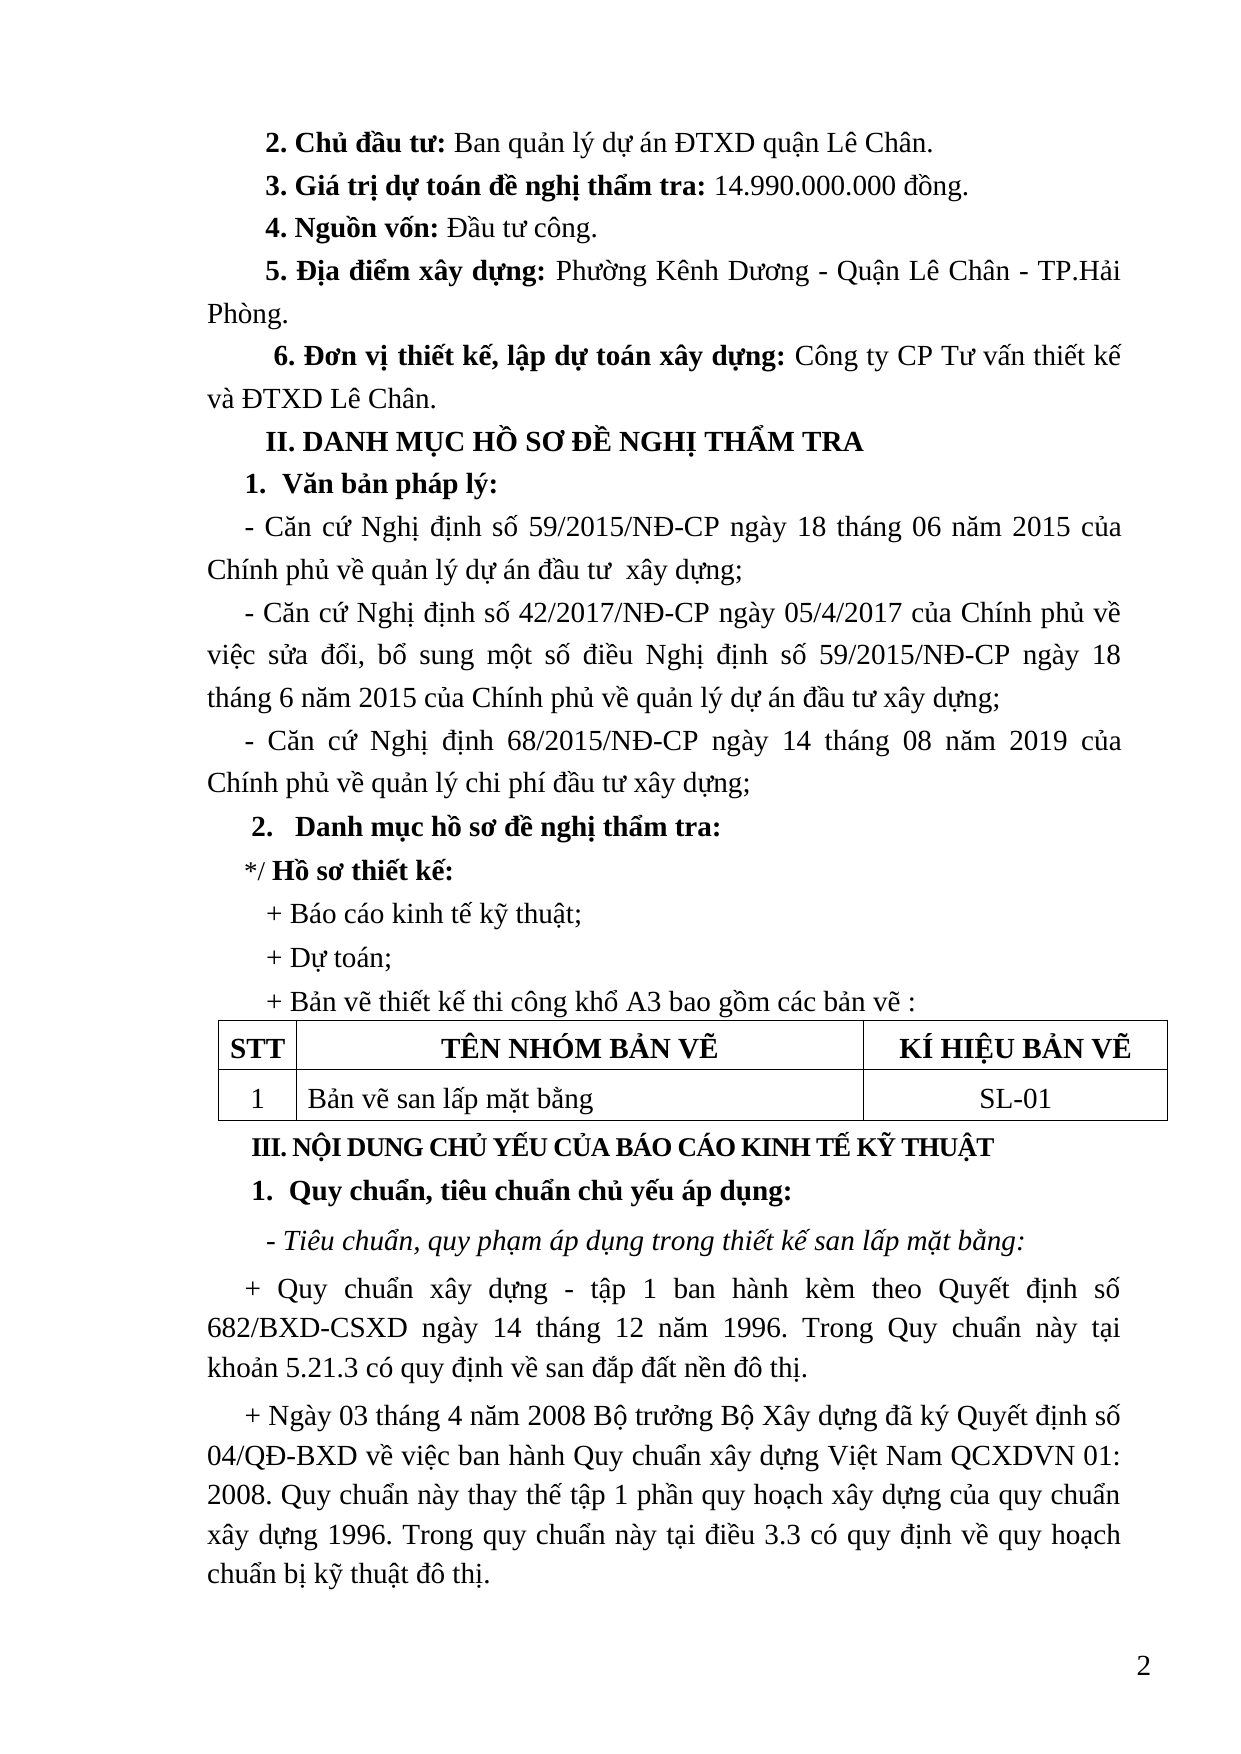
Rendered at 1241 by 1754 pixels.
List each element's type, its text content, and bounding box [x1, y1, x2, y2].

text + Dự toán; [207, 933, 1122, 976]
list Quy chuẩn, tiêu chuẩn chủ yếu áp dụng: [251, 1165, 1122, 1209]
subtitle */ Hồ sơ thiết kế: [207, 845, 1122, 889]
text + Bản vẽ thiết kế thi công khổ A3 bao gồm các bản vẽ : [207, 976, 1122, 1020]
text III. NỘI DUNG CHỦ YẾU CỦA BÁO CÁO KINH TẾ KỸ THUẬT [207, 1121, 1122, 1165]
text - Căn cứ Nghị định 68/2015/NĐ-CP ngày 14 tháng 08 năm 2019 của Chính phủ về quản lý chi phí đầu tư xây dựng; [207, 716, 1122, 801]
text - Căn cứ Nghị định số 59/2015/NĐ-CP ngày 18 tháng 06 năm 2015 của Chính phủ về quản lý dự án đầu tư xây dựng; [207, 502, 1122, 588]
text 2. Danh mục hồ sơ đề nghị thẩm tra: [207, 801, 1122, 845]
table_header TÊN NHÓM BẢN VẼ [297, 1021, 863, 1069]
text 2. Chủ đầu tư: Ban quản lý dự án ĐTXD quận Lê Chân. [207, 118, 1122, 161]
text 6. Đơn vị thiết kế, lập dự toán xây dựng: Công ty CP Tư vấn thiết kế và ĐTXD Lê Chân. [207, 332, 1122, 417]
text + Báo cáo kinh tế kỹ thuật; [207, 889, 1122, 933]
text 5. Địa điểm xây dựng: Phường Kênh Dương - Quận Lê Chân - TP.Hải Phòng. [207, 246, 1122, 332]
text - Tiêu chuẩn, quy phạm áp dụng trong thiết kế san lấp mặt bằng: [207, 1217, 1122, 1257]
text - Căn cứ Nghị định số 42/2017/NĐ-CP ngày 05/4/2017 của Chính phủ về việc sửa đổi, bổ sung một số điều Nghị định số 59/2015/NĐ-CP ngày 18 tháng 6 năm 2015 của Chính phủ về quản lý dự án đầu tư xây dựng; [207, 588, 1122, 716]
table_header KÍ HIỆU BẢN VẼ [864, 1021, 1167, 1069]
table_cell Bản vẽ san lấp mặt bằng [297, 1070, 863, 1120]
text + Quy chuẩn xây dựng - tập 1 ban hành kèm theo Quyết định số 682/BXD-CSXD ngày 14 tháng 12 năm 1996. Trong Quy chuẩn này tại khoản 5.21.3 có quy định về san đắp đất nền đô thị. [207, 1265, 1122, 1384]
text 3. Giá trị dự toán đề nghị thẩm tra: 14.990.000.000 đồng. [207, 161, 1122, 203]
table_header STT [219, 1021, 296, 1069]
text II. DANH MỤC HỒ SƠ ĐỀ NGHỊ THẨM TRA [207, 417, 1122, 460]
table_cell 1 [219, 1070, 296, 1120]
text 4. Nguồn vốn: Đầu tư công. [207, 203, 1122, 246]
table_cell SL-01 [864, 1070, 1167, 1120]
text + Ngày 03 tháng 4 năm 2008 Bộ trưởng Bộ Xây dựng đã ký Quyết định số 04/QĐ-BXD về việc ban hành Quy chuẩn xây dựng Việt Nam QCXDVN 01: 2008. Quy chuẩn này thay thế tập 1 phần quy hoạch xây dựng của quy chuẩn xây dựng 1996. Trong quy chuẩn này tại điều 3.3 có quy định về quy hoạch chuẩn bị kỹ thuật đô thị. [207, 1392, 1122, 1590]
list Văn bản pháp lý: [244, 460, 1122, 502]
